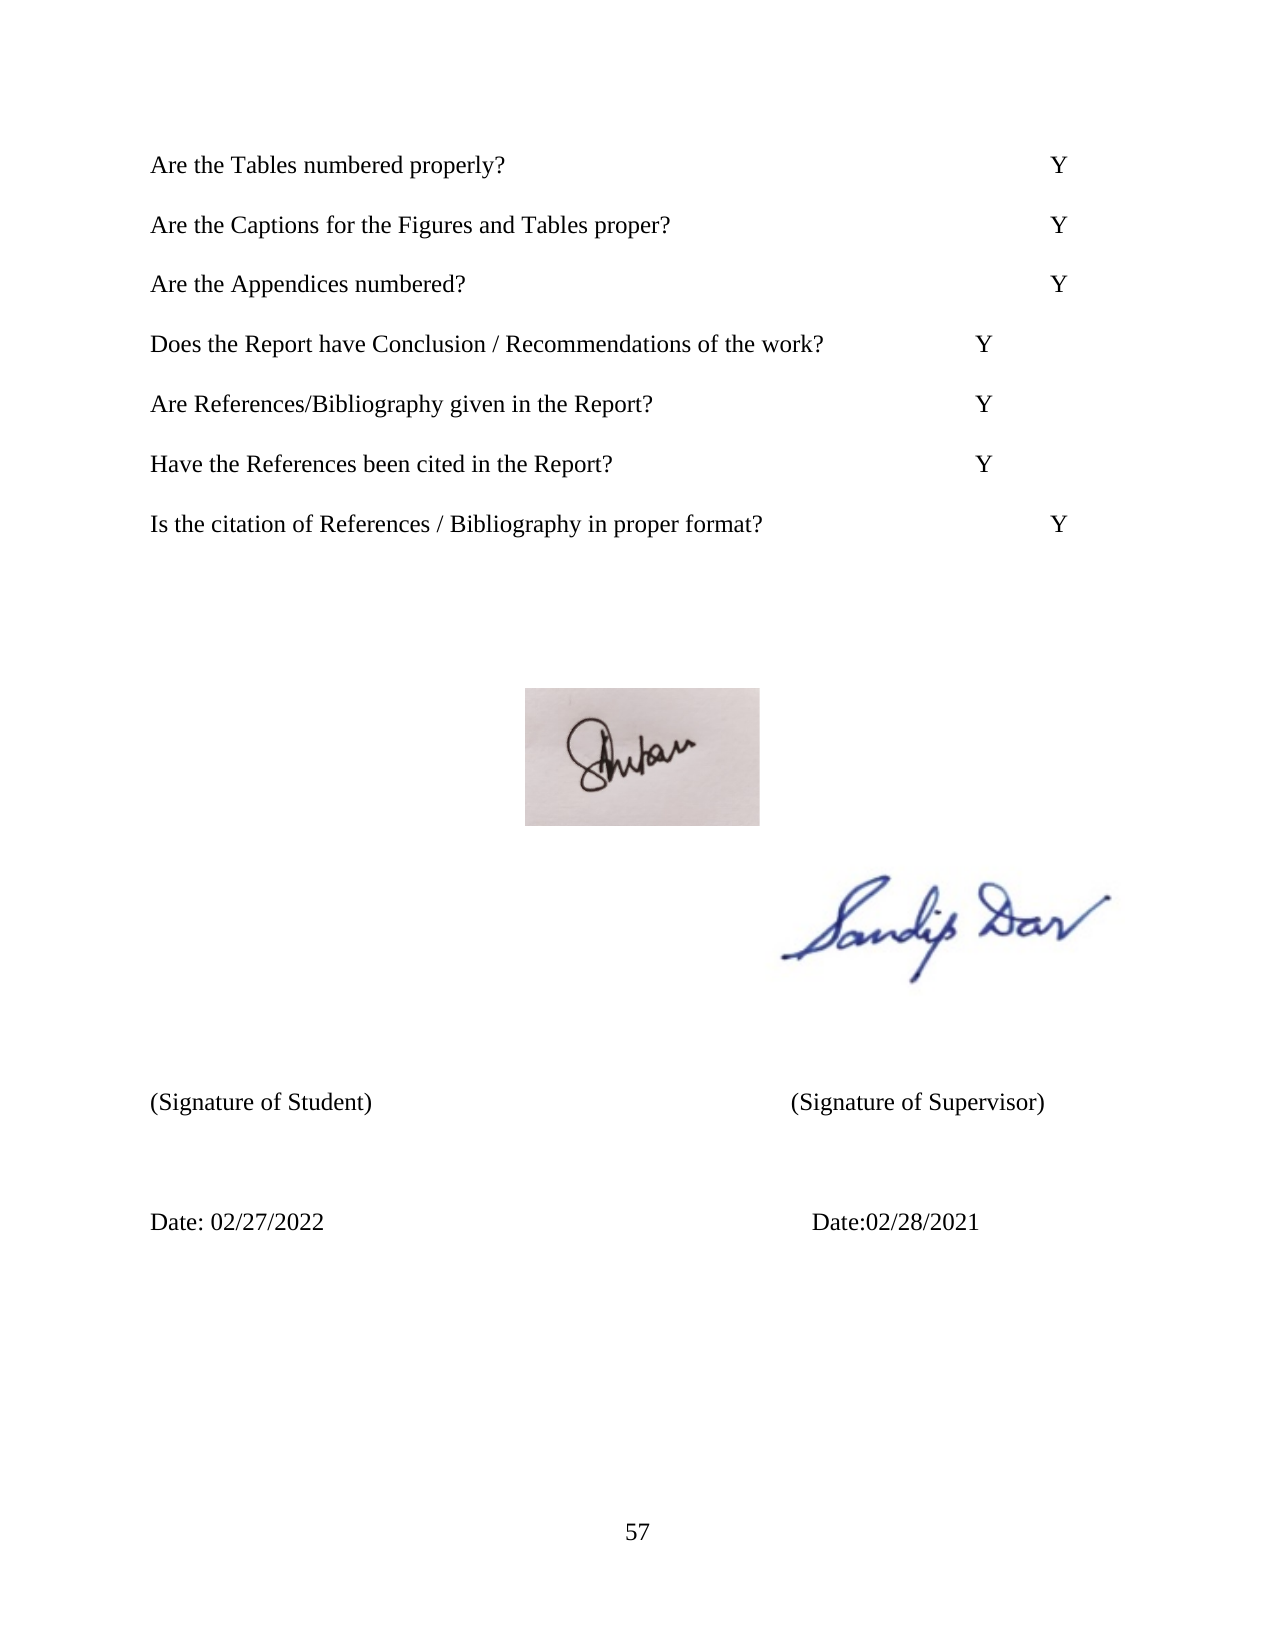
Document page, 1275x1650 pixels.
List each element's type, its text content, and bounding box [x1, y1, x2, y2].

text (Signature of Student) (Signature of Supervisor) [150, 1087, 1125, 1116]
text Date: 02/27/2022 Date:02/28/2021 [150, 1207, 1125, 1236]
text Are References/Bibliography given in the Report? Y [150, 389, 1125, 418]
text Are the Captions for the Figures and Tables proper? Y [150, 210, 1125, 238]
text Have the References been cited in the Report? Y [150, 449, 1125, 478]
text Is the citation of References / Bibliography in proper format? Y [150, 509, 1125, 537]
text Are the Tables numbered properly? Y [150, 150, 1125, 179]
text Are the Appendices numbered? Y [150, 269, 1125, 298]
picture [738, 839, 1125, 997]
picture [525, 688, 760, 826]
text Does the Report have Conclusion / Recommendations of the work? Y [150, 329, 1125, 358]
